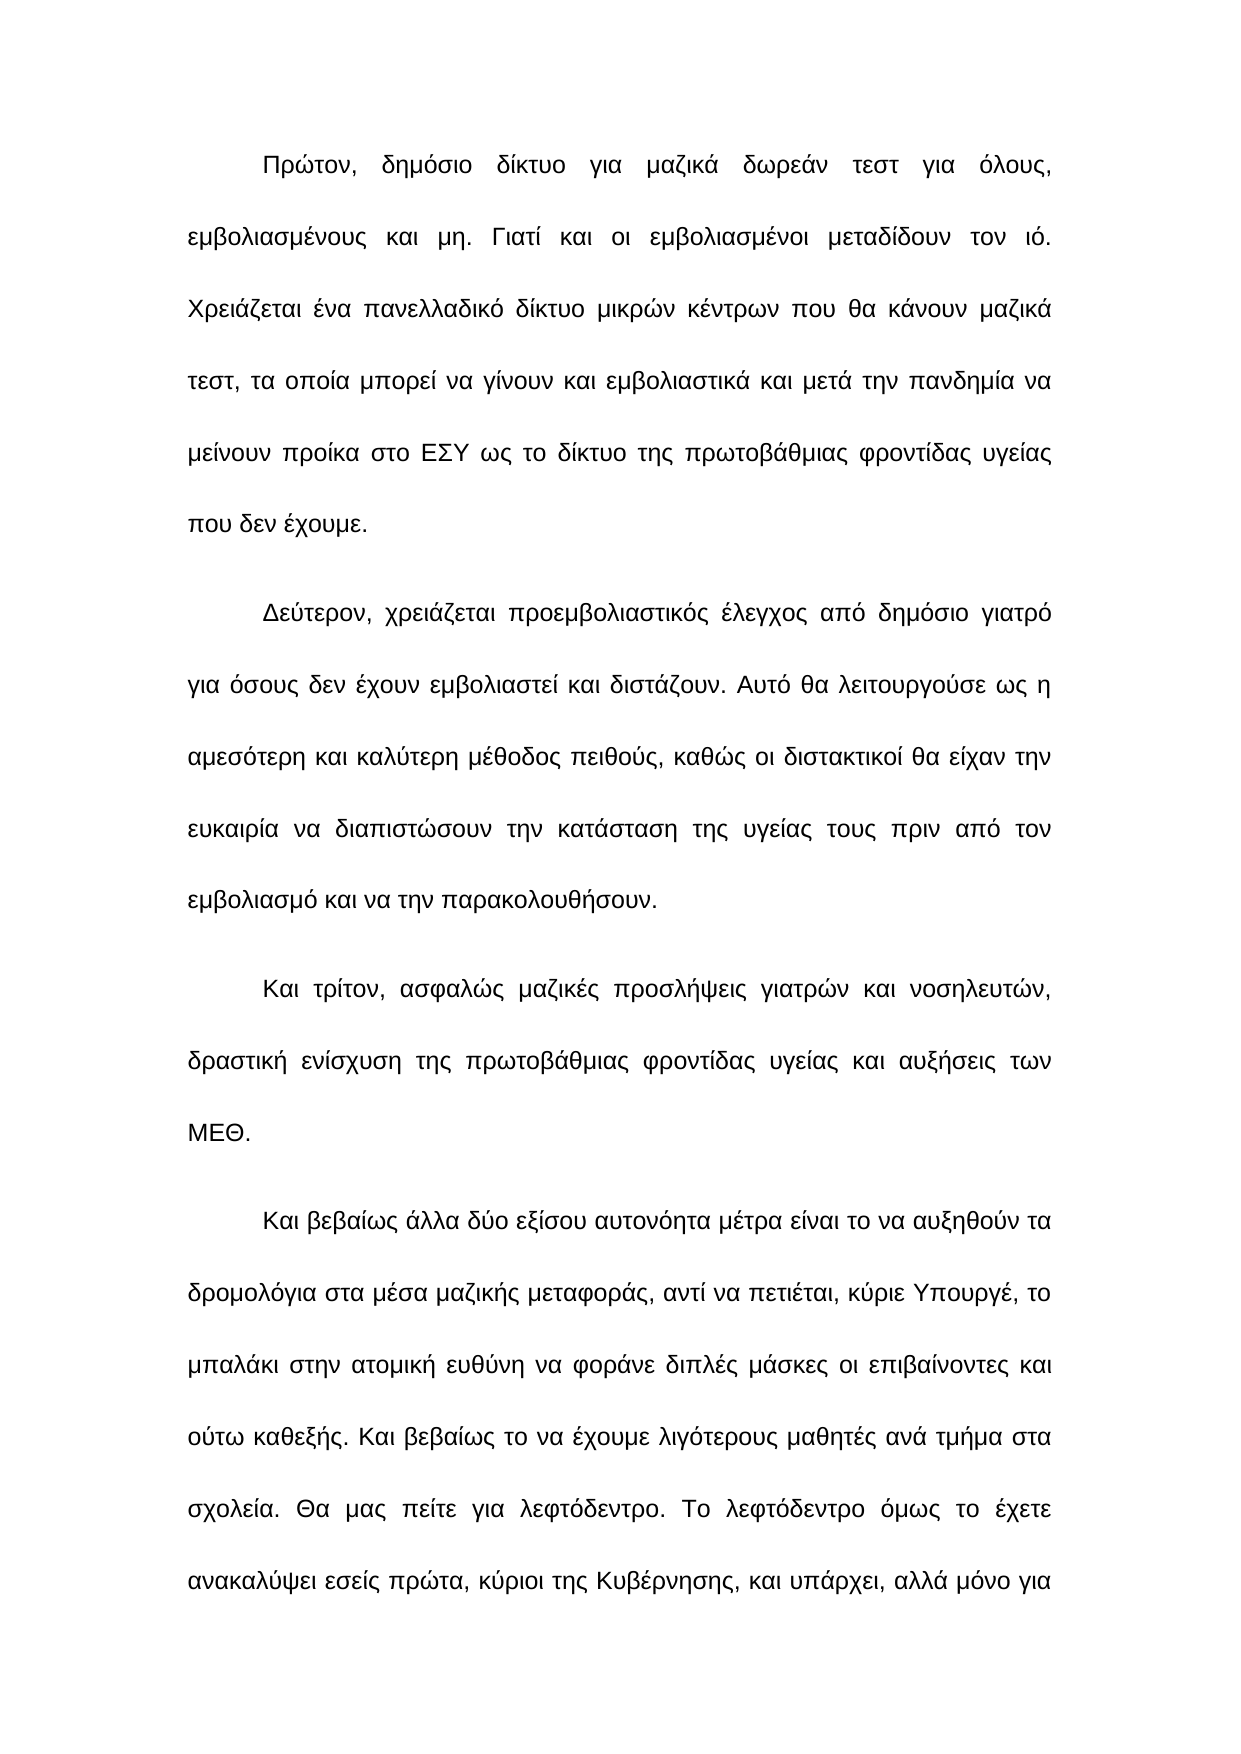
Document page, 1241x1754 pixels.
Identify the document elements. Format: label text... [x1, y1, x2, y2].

text Δεύτερον, χρειάζεται προεμβολιαστικός έλεγχος από δημόσιο γιατρό για όσους δεν έχουν εμβολιαστεί και διστάζουν. Αυτό θα λειτουργούσε ως η αμεσότερη και καλύτερη μέθοδος πειθούς, καθώς οι διστακτικοί θα είχαν την ευκαιρία να διαπιστώσουν την κατάσταση της υγείας τους πριν από τον εμβολιασμό και να την παρακολουθήσουν. [187, 598, 1053, 914]
text Πρώτον, δημόσιο δίκτυο για μαζικά δωρεάν τεστ για όλους, εμβολιασμένους και μη. Γιατί και οι εμβολιασμένοι μεταδίδουν τον ιό. Χρειάζεται ένα πανελλαδικό δίκτυο μικρών κέντρων που θα κάνουν μαζικά τεστ, τα οποία μπορεί να γίνουν και εμβολιαστικά και μετά την πανδημία να μείνουν προίκα στο ΕΣΥ ως το δίκτυο της πρωτοβάθμιας φροντίδας υγείας που δεν έχουμε. [187, 150, 1053, 538]
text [187, 1206, 1053, 1594]
text Και τρίτον, ασφαλώς μαζικές προσλήψεις γιατρών και νοσηλευτών, δραστική ενίσχυση της πρωτοβάθμιας φροντίδας υγείας και αυξήσεις των ΜΕΘ. [187, 974, 1053, 1146]
